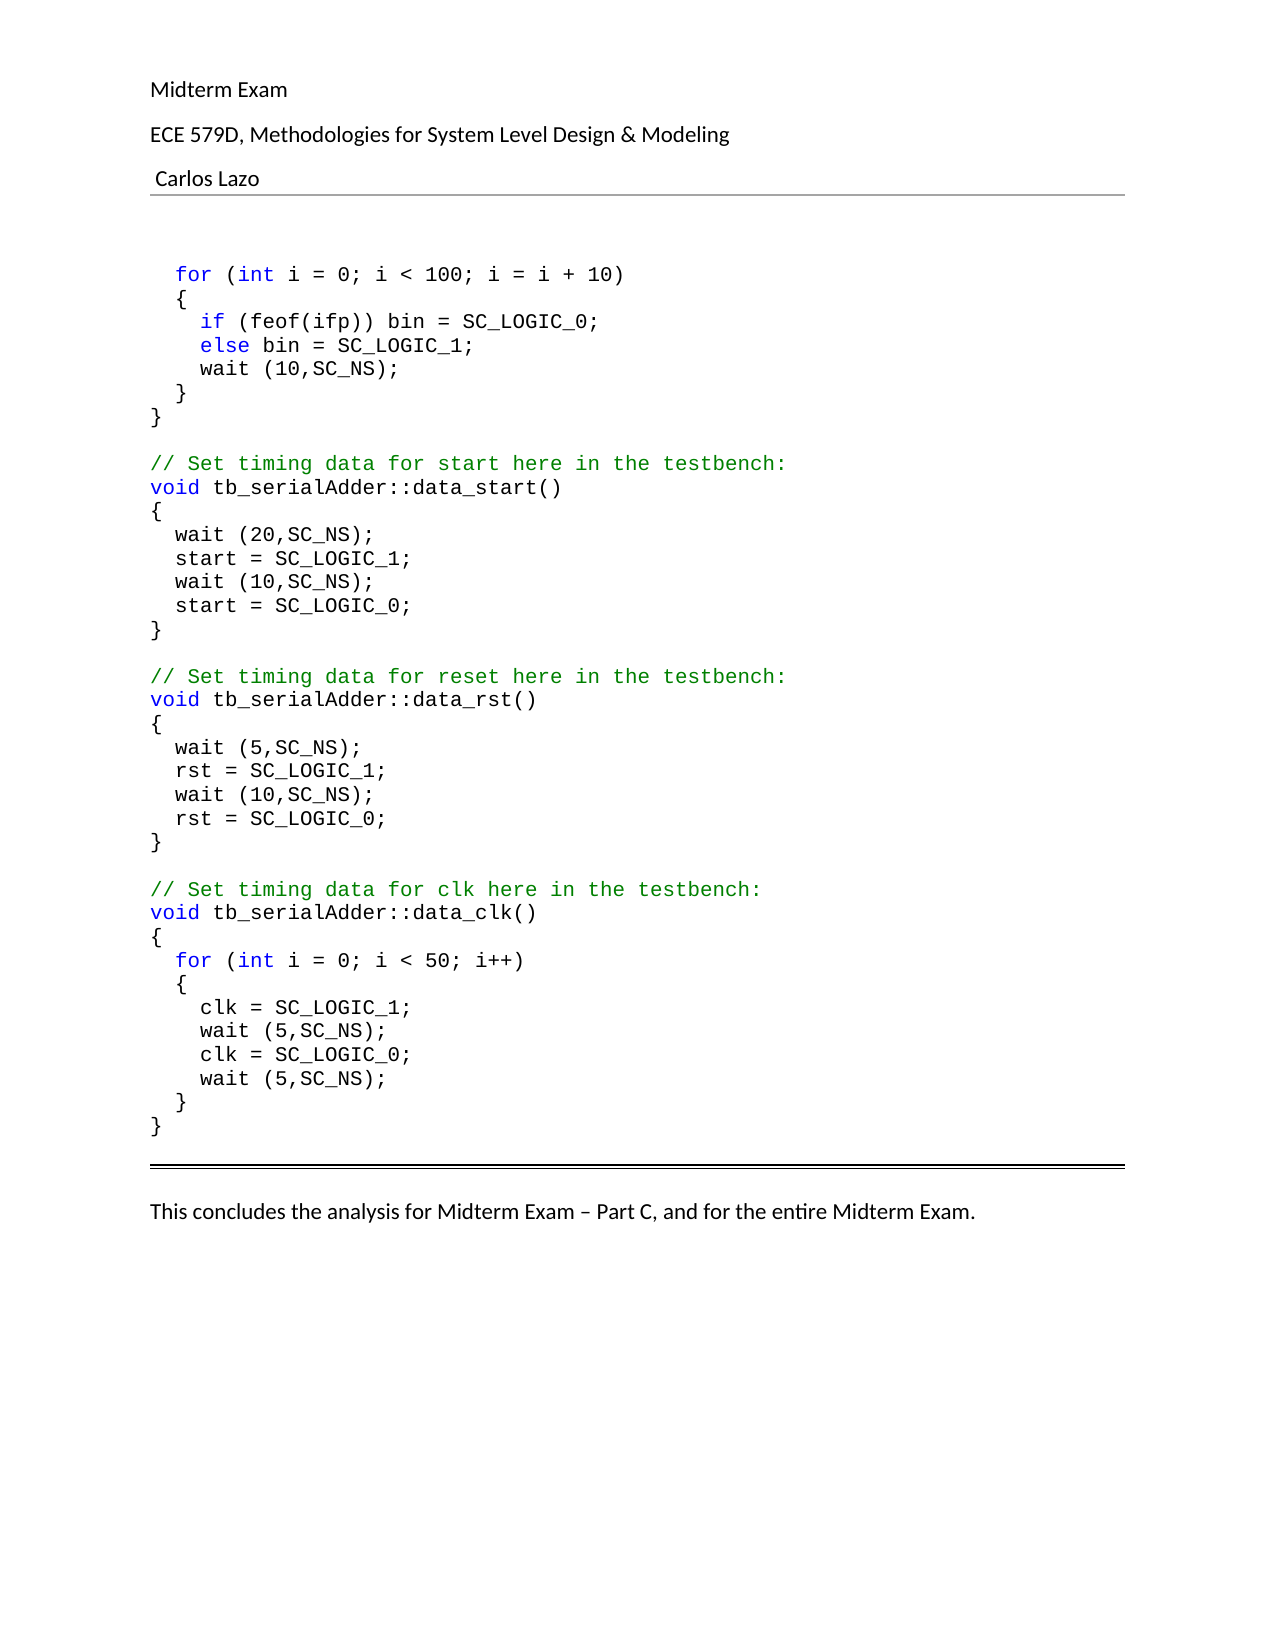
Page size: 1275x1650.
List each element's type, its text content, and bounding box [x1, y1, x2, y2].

text wait (5,SC_NS); [150, 737, 1125, 760]
text rst = SC_LOGIC_1; [150, 760, 1125, 784]
text wait (5,SC_NS); [150, 1068, 1125, 1091]
text wait (10,SC_NS); [150, 784, 1125, 808]
text wait (10,SC_NS); [150, 358, 1125, 382]
text } [150, 1091, 1125, 1115]
text } [150, 831, 1125, 855]
text else bin = SC_LOGIC_1; [150, 335, 1125, 358]
text wait (5,SC_NS); [150, 1021, 1125, 1044]
text start = SC_LOGIC_0; [150, 595, 1125, 618]
text This concludes the analysis for Midterm Exam – Part C, and for the entire Midterm Exam. [150, 1197, 1125, 1225]
text if (feof(ifp)) bin = SC_LOGIC_0; [150, 311, 1125, 335]
text void tb_serialAdder::data_rst() [150, 689, 1125, 713]
text { [150, 713, 1125, 737]
text // Set timing data for start here in the testbench: [150, 453, 1125, 477]
text wait (20,SC_NS); [150, 524, 1125, 548]
text } [150, 618, 1125, 642]
text { [150, 287, 1125, 311]
text rst = SC_LOGIC_0; [150, 808, 1125, 831]
text clk = SC_LOGIC_1; [150, 997, 1125, 1021]
text wait (10,SC_NS); [150, 571, 1125, 595]
text } [150, 382, 1125, 406]
text for (int i = 0; i < 50; i++) [150, 949, 1125, 973]
text void tb_serialAdder::data_clk() [150, 902, 1125, 926]
text // Set timing data for clk here in the testbench: [150, 879, 1125, 902]
text for (int i = 0; i < 100; i = i + 10) [150, 264, 1125, 287]
text } [150, 406, 1125, 429]
text start = SC_LOGIC_1; [150, 548, 1125, 571]
text // Set timing data for reset here in the testbench: [150, 666, 1125, 689]
text { [150, 926, 1125, 949]
text { [150, 973, 1125, 997]
text { [150, 500, 1125, 524]
text void tb_serialAdder::data_start() [150, 477, 1125, 500]
text } [150, 1115, 1125, 1139]
text clk = SC_LOGIC_0; [150, 1044, 1125, 1068]
